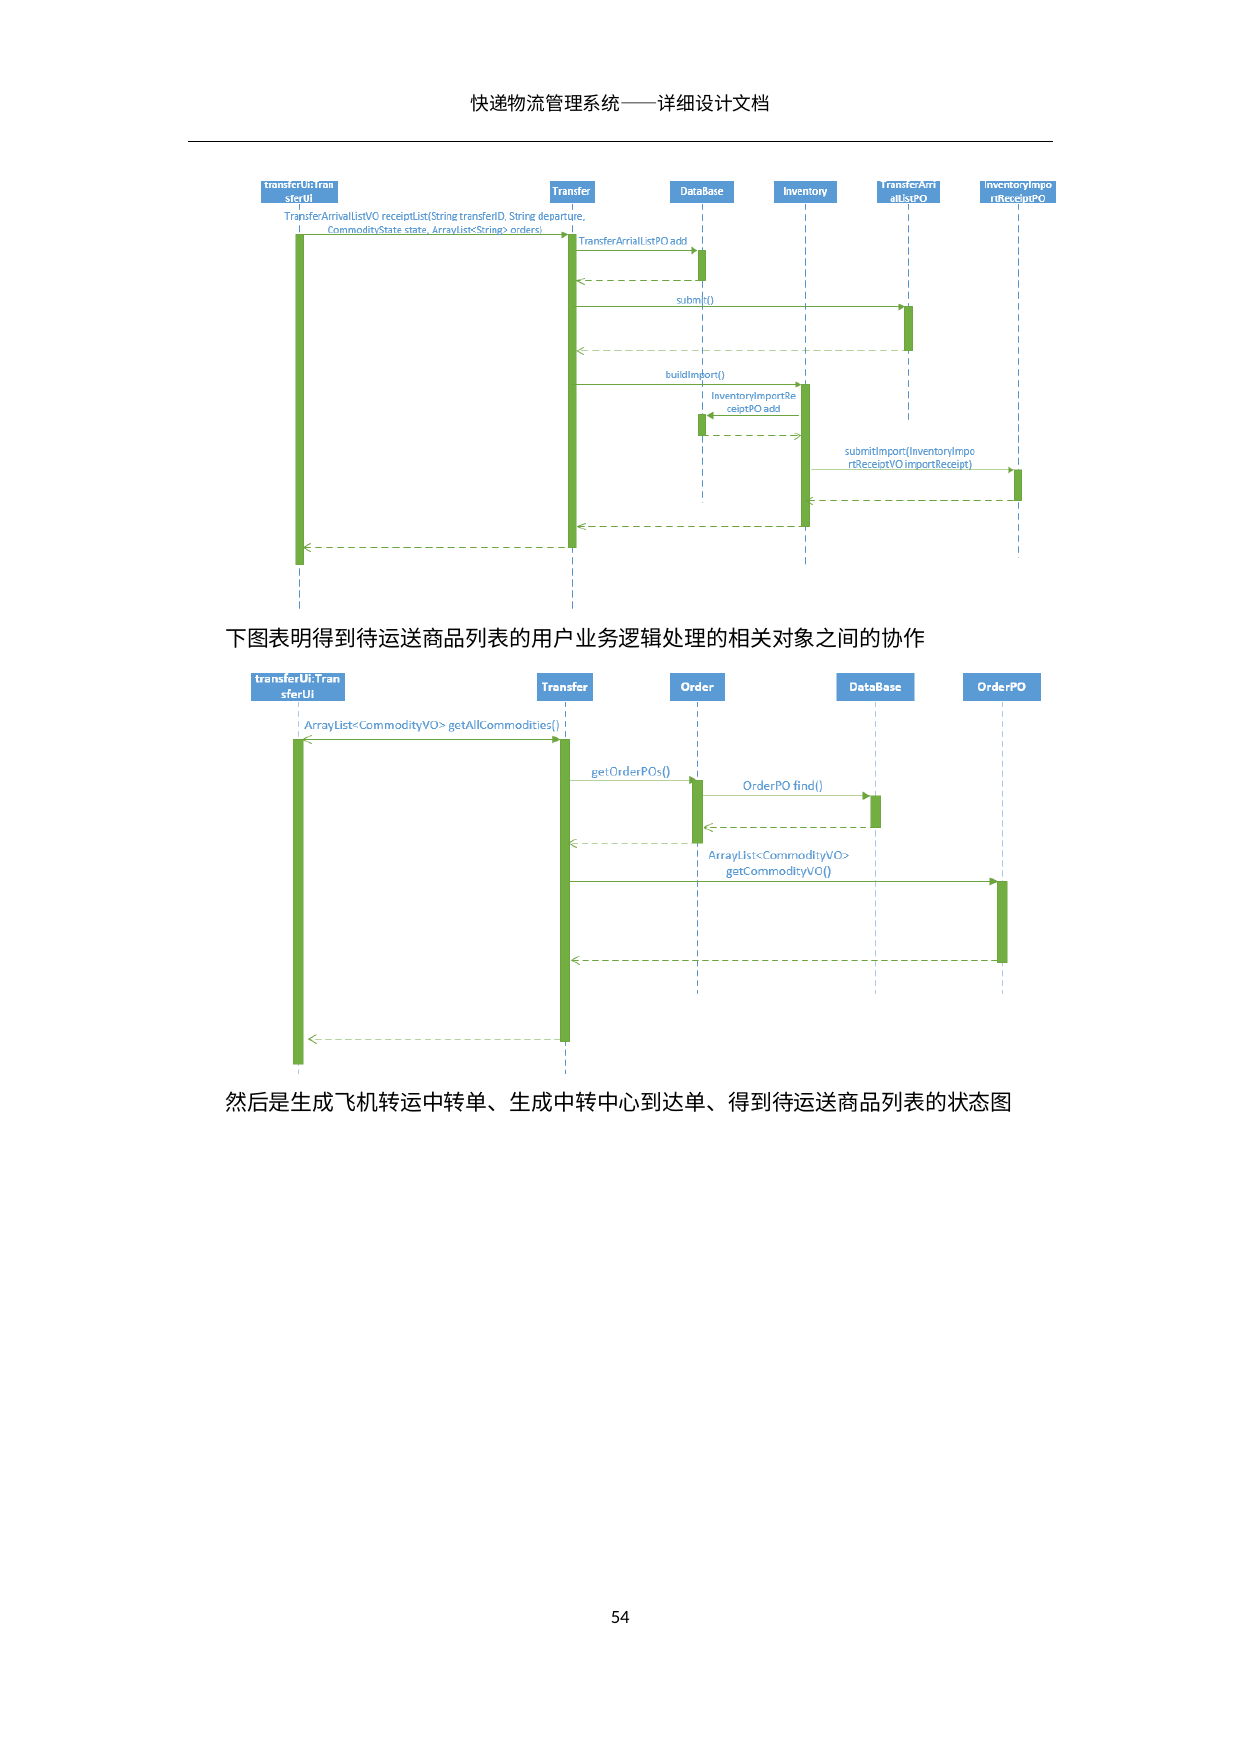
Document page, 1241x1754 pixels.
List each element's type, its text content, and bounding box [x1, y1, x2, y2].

picture [225, 162, 1091, 612]
text 然后是生成飞机转运中转单、生成中转中心到达单、得到待运送商品列表的状态图 [187, 1084, 1053, 1117]
text 下图表明得到待运送商品列表的用户业务逻辑处理的相关对象之间的协作 [187, 621, 1053, 653]
picture [225, 658, 1091, 1074]
